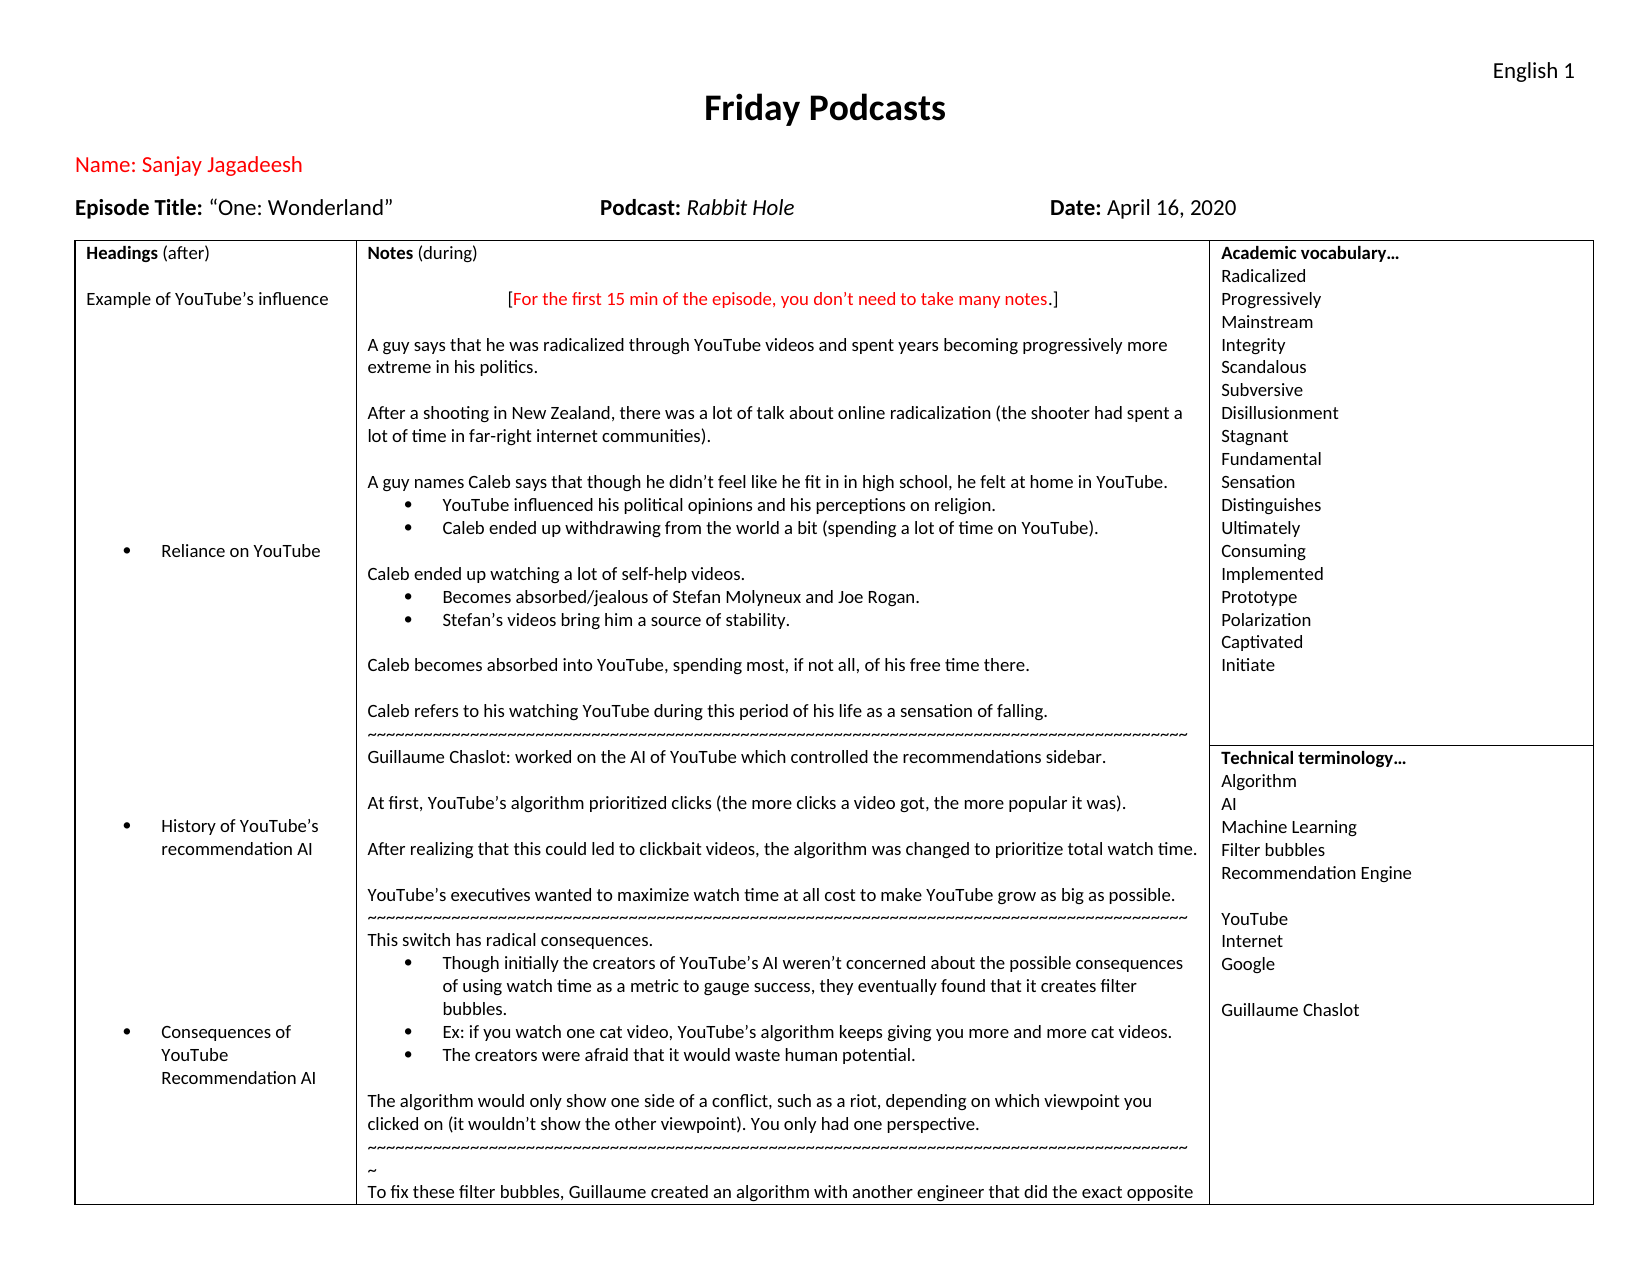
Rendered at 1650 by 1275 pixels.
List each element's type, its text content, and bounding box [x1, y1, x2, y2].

text Friday Podcasts [75, 84, 1575, 130]
text Name: Sanjay Jagadeesh [75, 150, 1575, 178]
table_header Academic vocabulary… Radicalized Progressively Mainstream Integrity Scandalous Subversive Disillusionment Stagnant Fundamental Sensation Distinguishes Ultimately Consuming Implemented Prototype Polarization Captivated Initiate [1210, 241, 1593, 745]
table_header Notes (during) [For the first 15 min of the episode, you don’t need to take many notes.] A guy says that he was radicalized through YouTube videos and spent years becoming progressively more extreme in his politics. After a shooting in New Zealand, there was a lot of talk about online radicalization (the shooter had spent a lot of time in far-right internet communities). A guy names Caleb says that though he didn’t feel like he fit in in high school, he felt at home in YouTube. YouTube influenced his political opinions and his perceptions on religion. Caleb ended up withdrawing from the world a bit (spending a lot of time on YouTube). Caleb ended up watching a lot of self-help videos. Becomes absorbed/jealous of Stefan Molyneux and Joe Rogan. Stefan’s videos bring him a source of stability. Caleb becomes absorbed into YouTube, spending most, if not all, of his free time there. Caleb refers to his watching YouTube during this period of his life as a sensation of falling. ~~~~~~~~~~~~~~~~~~~~~~~~~~~~~~~~~~~~~~~~~~~~~~~~~~~~~~~~~~~~~~~~~~~~~~~~~~~~~~~~~~~~~~~~ Guillaume Chaslot: worked on the AI of YouTube which controlled the recommendations sidebar. At first, YouTube’s algorithm prioritized clicks (the more clicks a video got, the more popular it was). After realizing that this could led to clickbait videos, the algorithm was changed to prioritize total watch time. YouTube’s executives wanted to maximize watch time at all cost to make YouTube grow as big as possible. ~~~~~~~~~~~~~~~~~~~~~~~~~~~~~~~~~~~~~~~~~~~~~~~~~~~~~~~~~~~~~~~~~~~~~~~~~~~~~~~~~~~~~~~~ This switch has radical consequences. Though initially the creators of YouTube’s AI weren’t concerned about the possible consequences of using watch time as a metric to gauge success, they eventually found that it creates filter bubbles. Ex: if you watch one cat video, YouTube’s algorithm keeps giving you more and more cat videos. The creators were afraid that it would waste human potential. The algorithm would only show one side of a conflict, such as a riot, depending on which viewpoint you clicked on (it wouldn’t show the other viewpoint). You only had one perspective. ~~~~~~~~~~~~~~~~~~~~~~~~~~~~~~~~~~~~~~~~~~~~~~~~~~~~~~~~~~~~~~~~~~~~~~~~~~~~~~~~~~~~~~~~~ To fix these filter bubbles, Guillaume created an algorithm with another engineer that did the exact opposite (it got out of filter bubbles). His manager told him to spend less time on these side projects (YouTube wanted to maximize views). Guillaume got fired after he started working so much on his side projects that he spent less time on his main ones. ~~~~~~~~~~~~~~~~~~~~~~~~~~~~~~~~~~~~~~~~~~~~~~~~~~~~~~~~~~~~~~~~~~~~~~~~~~~~~~~~~~~~~~~~~ Though YouTube’s algorithm is good at finding videos you want to watch, it can influence you into a trap of having only one perspective of an issue. People start relying on YouTube for the “truth”, which leads them to get influenced by whatever videos the algorithm gives them (once they click one video, they keep getting more and more videos on the same topic until it seems that the topic must be true). [357, 241, 1209, 1203]
text Episode Title: “One: Wonderland” Podcast: Rabbit Hole Date: April 16, 2020 [75, 193, 1575, 221]
table_header Headings (after) Example of YouTube’s influence Reliance on YouTube History of YouTube’s recommendation AI Consequences of YouTube Recommendation AI Attempt to fix filter bubbles. Summary of YouTube Recommendation algorithm [76, 241, 356, 1203]
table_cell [1210, 746, 1593, 1203]
